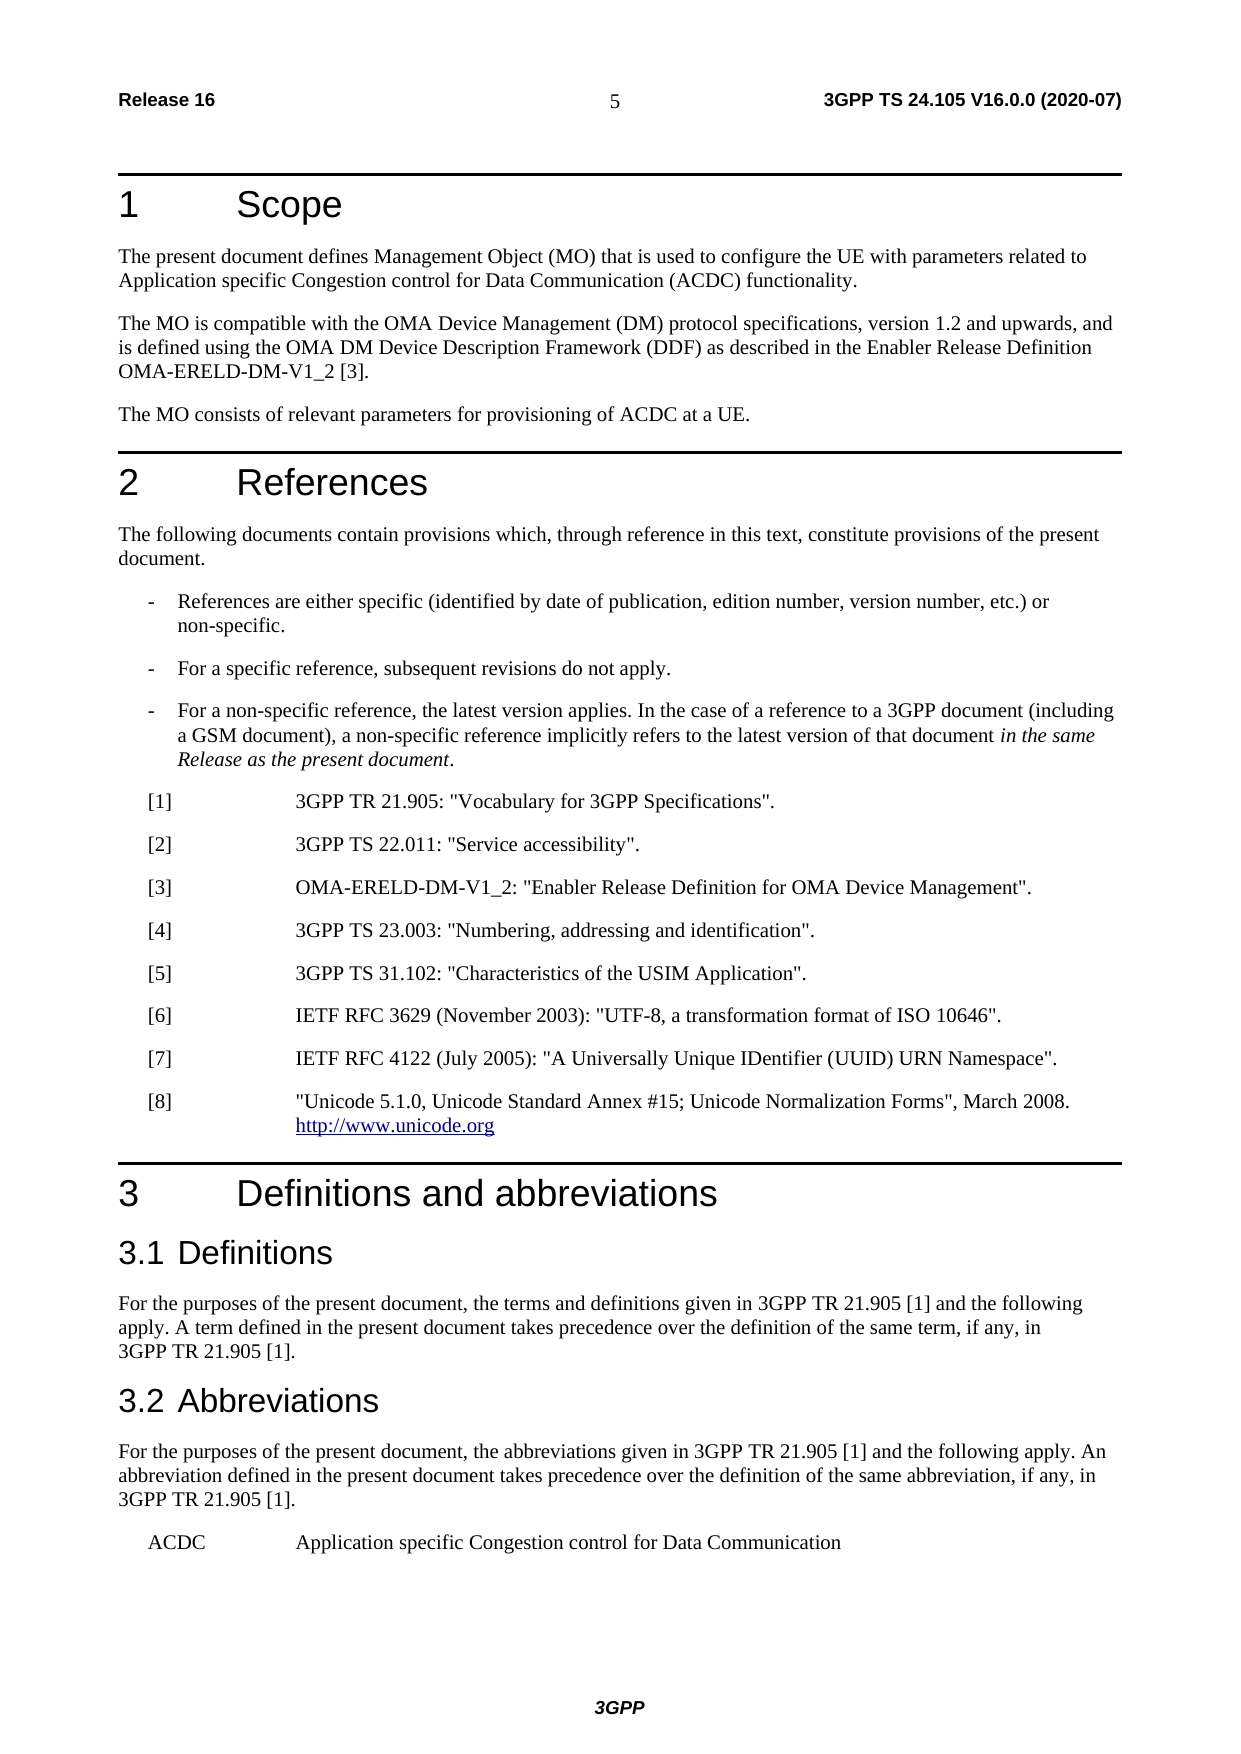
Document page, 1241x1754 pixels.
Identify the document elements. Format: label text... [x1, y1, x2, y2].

subtitle 3 Definitions and abbreviations [118, 1165, 1122, 1215]
text ACDC Application specific Congestion control for Data Communication [148, 1530, 1122, 1554]
text The MO consists of relevant parameters for provisioning of ACDC at a UE. [118, 402, 1122, 426]
text For the purposes of the present document, the terms and definitions given in 3GPP TR 21.905 [1] and the following apply. A term defined in the present document takes precedence over the definition of the same term, if any, in 3GPP TR 21.905 [1]. [118, 1291, 1122, 1363]
text The MO is compatible with the OMA Device Management (DM) protocol specifications, version 1.2 and upwards, and is defined using the OMA DM Device Description Framework (DDF) as described in the Enabler Release Definition OMA-ERELD-DM-V1_2 [3]. [118, 311, 1122, 383]
text [3] OMA-ERELD-DM-V1_2: "Enabler Release Definition for OMA Device Management". [148, 875, 1122, 899]
subtitle 3.1 Definitions [118, 1233, 1122, 1272]
text [2] 3GPP TS 22.011: "Service accessibility". [148, 832, 1122, 856]
text [5] 3GPP TS 31.102: "Characteristics of the USIM Application". [148, 961, 1122, 985]
text The following documents contain provisions which, through reference in this text, constitute provisions of the present document. [118, 522, 1122, 570]
text [6] IETF RFC 3629 (November 2003): "UTF-8, a transformation format of ISO 10646". [148, 1003, 1122, 1027]
text The present document defines Management Object (MO) that is used to configure the UE with parameters related to Application specific Congestion control for Data Communication (ACDC) functionality. [118, 244, 1122, 292]
text - For a specific reference, subsequent revisions do not apply. [148, 656, 1122, 680]
text - For a non-specific reference, the latest version applies. In the case of a reference to a 3GPP document (including a GSM document), a non-specific reference implicitly refers to the latest version of that document in the same Release as the present document. [148, 698, 1122, 771]
text [1] 3GPP TR 21.905: "Vocabulary for 3GPP Specifications". [148, 789, 1122, 813]
text For the purposes of the present document, the abbreviations given in 3GPP TR 21.905 [1] and the following apply. An abbreviation defined in the present document takes precedence over the definition of the same abbreviation, if any, in 3GPP TR 21.905 [1]. [118, 1439, 1122, 1511]
text [4] 3GPP TS 23.003: "Numbering, addressing and identification". [148, 918, 1122, 942]
subtitle 2 References [118, 454, 1122, 503]
subtitle 3.2 Abbreviations [118, 1382, 1122, 1420]
text [8] "Unicode 5.1.0, Unicode Standard Annex #15; Unicode Normalization Forms", March 2008. http://www.unicode.org [148, 1089, 1122, 1137]
subtitle 1 Scope [118, 176, 1122, 225]
text - References are either specific (identified by date of publication, edition number, version number, etc.) or non-specific. [148, 589, 1122, 637]
text [7] IETF RFC 4122 (July 2005): "A Universally Unique IDentifier (UUID) URN Namespace". [148, 1046, 1122, 1070]
